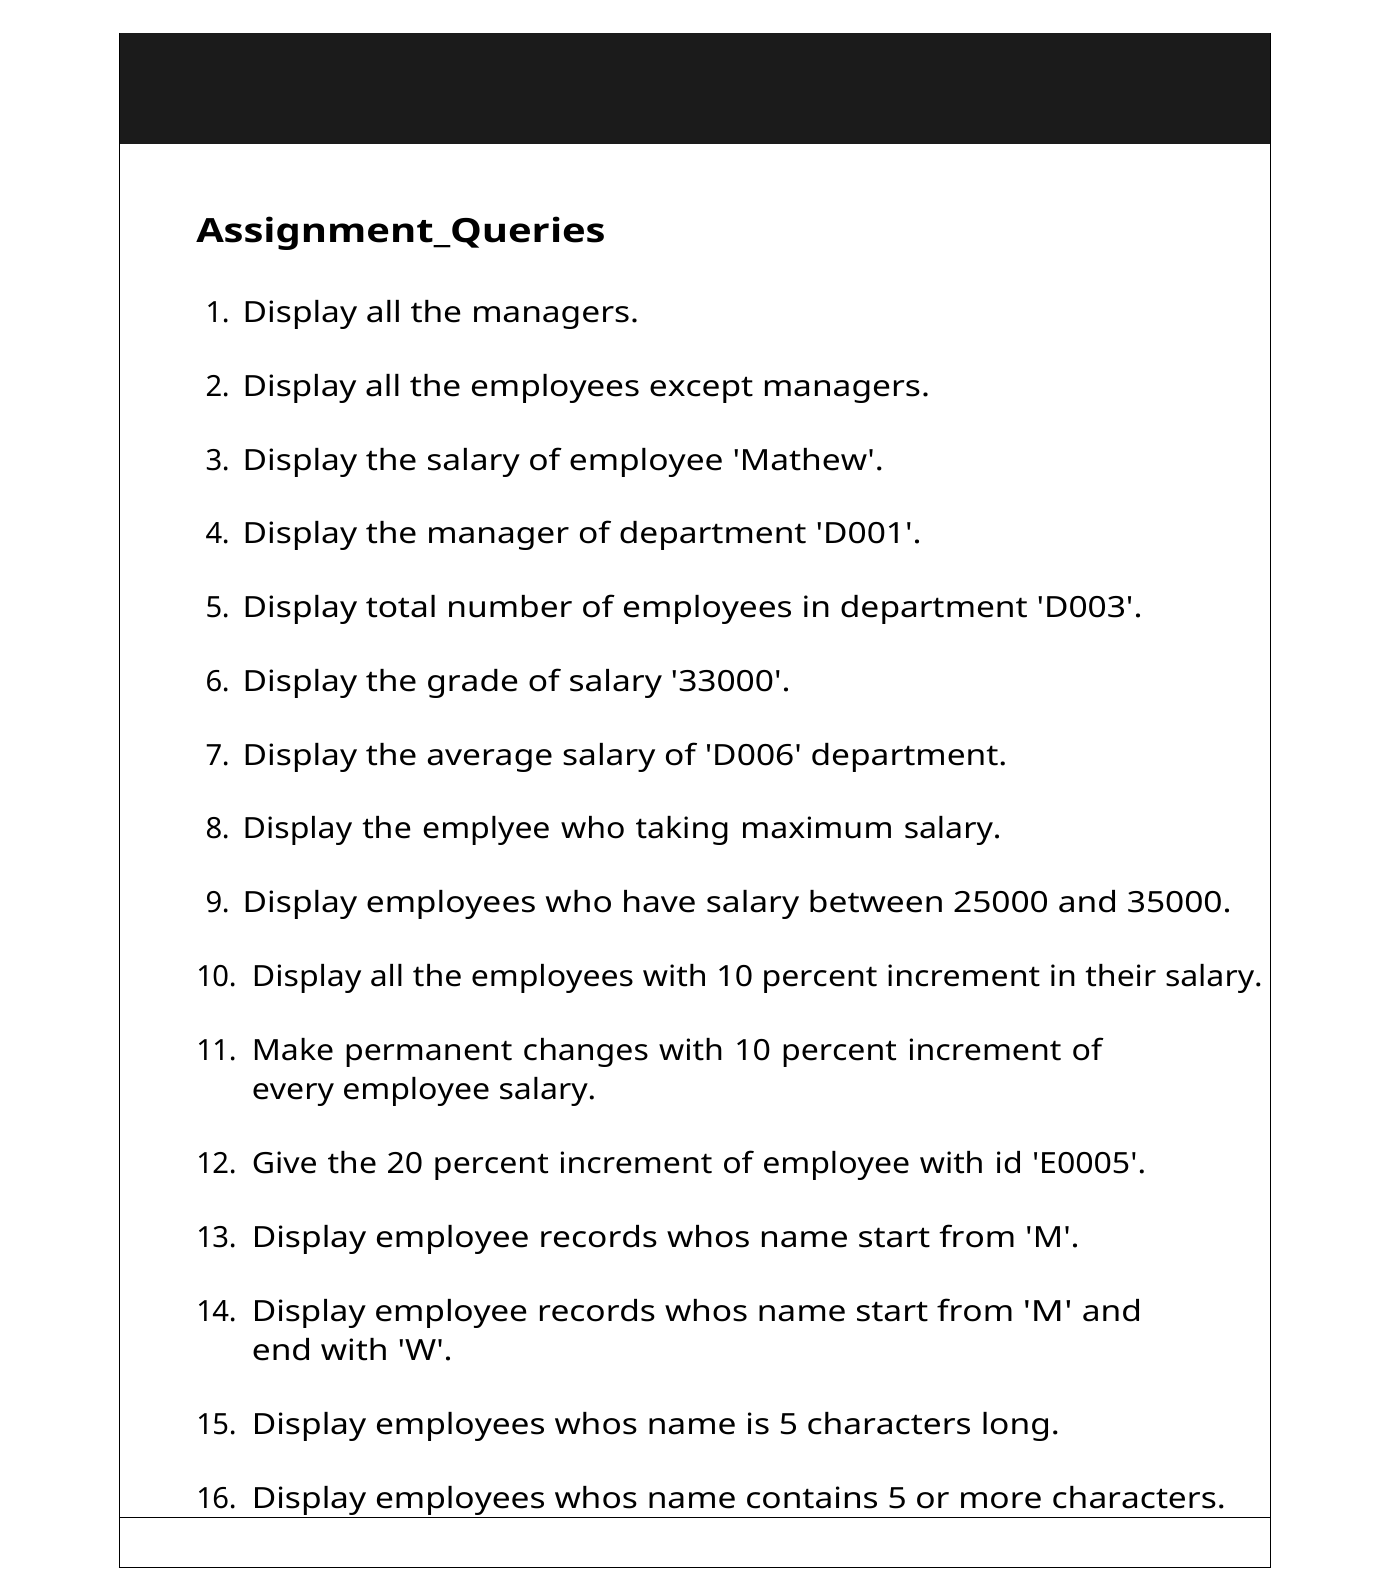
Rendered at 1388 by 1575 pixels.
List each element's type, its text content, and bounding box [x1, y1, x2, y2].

table_header [120, 33, 1270, 144]
table_cell Assignment_Queries Display all the managers. Display all the employees except managers. Display the salary of employee 'Mathew'. Display the manager of department 'D001'. Display total number of employees in department 'D003'. Display the grade of salary '33000'. Display the average salary of 'D006' department. Display the emplyee who taking maximum salary. Display employees who have salary between 25000 and 35000. Display all the employees with 10 percent increment in their salary. Make permanent changes with 10 percent increment of every employee salary. Give the 20 percent increment of employee with id 'E0005'. Display employee records whos name start from 'M'. Display employee records whos name start from 'M' and end with 'W'. Display employees whos name is 5 characters long. Display employees whos name contains 5 or more characters. [120, 144, 1270, 1517]
table_cell [120, 1518, 1270, 1567]
